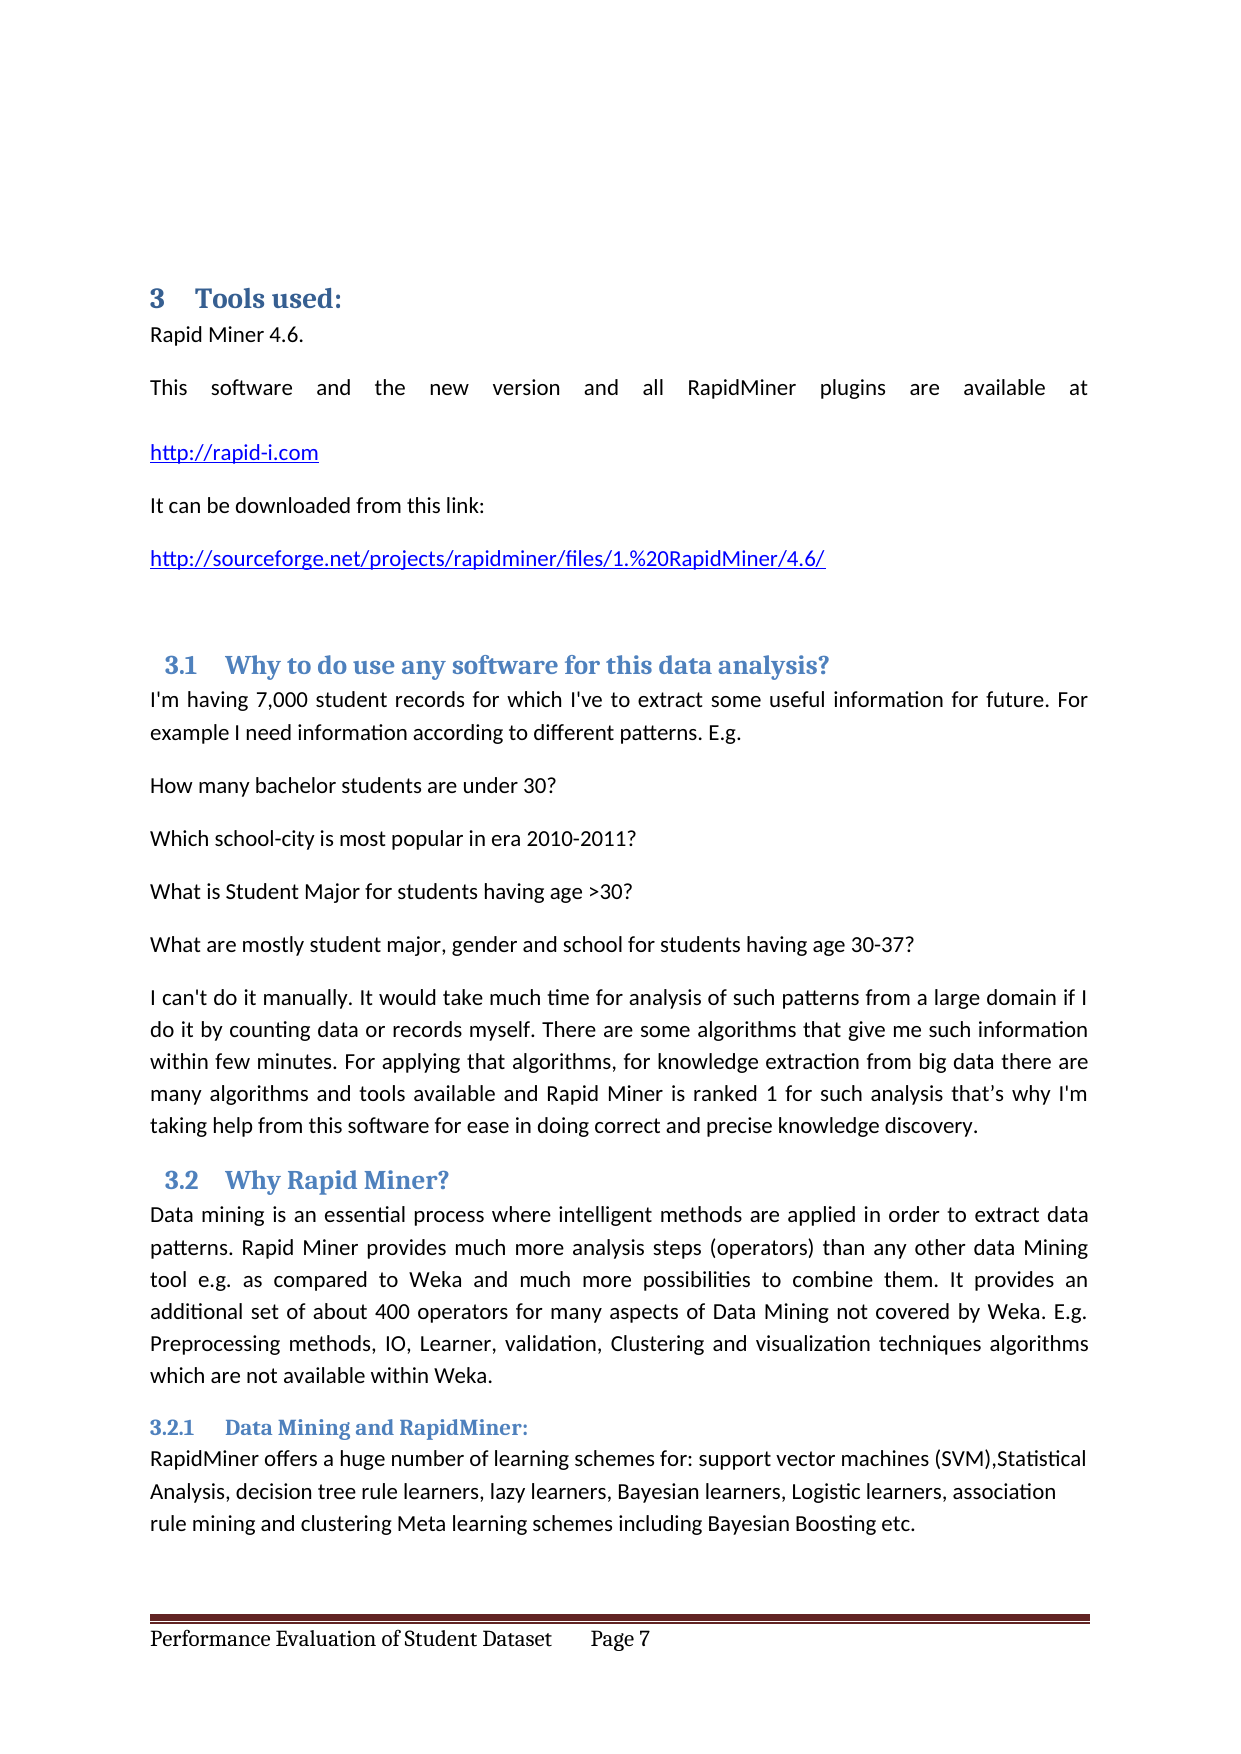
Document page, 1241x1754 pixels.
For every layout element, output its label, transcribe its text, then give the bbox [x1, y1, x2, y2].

text Data mining is an essential process where intelligent methods are applied in order to extract data patterns. Rapid Miner provides much more analysis steps (operators) than any other data Mining tool e.g. as compared to Weka and much more possibilities to combine them. It provides an additional set of about 400 operators for many aspects of Data Mining not covered by Weka. E.g. Preprocessing methods, IO, Learner, validation, Clustering and visualization techniques algorithms which are not available within Weka. [150, 1200, 1090, 1389]
text What are mostly student major, gender and school for students having age 30-37? [150, 930, 1090, 958]
subtitle Why to do use any software for this data analysis? [165, 650, 1090, 681]
text http://sourceforge.net/projects/rapidminer/files/1.%20RapidMiner/4.6/ [150, 544, 1090, 572]
text RapidMiner offers a huge number of learning schemes for: support vector machines (SVM),Statistical Analysis, decision tree rule learners, lazy learners, Bayesian learners, Logistic learners, association rule mining and clustering Meta learning schemes including Bayesian Boosting etc. [150, 1444, 1090, 1537]
text Rapid Miner 4.6. [150, 320, 1090, 348]
subtitle Data Mining and RapidMiner: [150, 1414, 1090, 1441]
subtitle Why Rapid Miner? [165, 1165, 1090, 1196]
text Which school-city is most popular in era 2010-2011? [150, 824, 1090, 852]
text It can be downloaded from this link: [150, 491, 1090, 519]
subtitle Tools used: [150, 282, 1090, 315]
text How many bachelor students are under 30? [150, 771, 1090, 799]
text I'm having 7,000 student records for which I've to extract some useful information for future. For example I need information according to different patterns. E.g. [150, 686, 1090, 746]
text This software and the new version and all RapidMiner plugins are available at http://rapid-i.com [150, 373, 1090, 466]
text What is Student Major for students having age >30? [150, 877, 1090, 905]
text I can't do it manually. It would take much time for analysis of such patterns from a large domain if I do it by counting data or records myself. There are some algorithms that give me such information within few minutes. For applying that algorithms, for knowledge extraction from big data there are many algorithms and tools available and Rapid Miner is ranked 1 for such analysis that’s why I'm taking help from this software for ease in doing correct and precise knowledge discovery. [150, 983, 1090, 1140]
